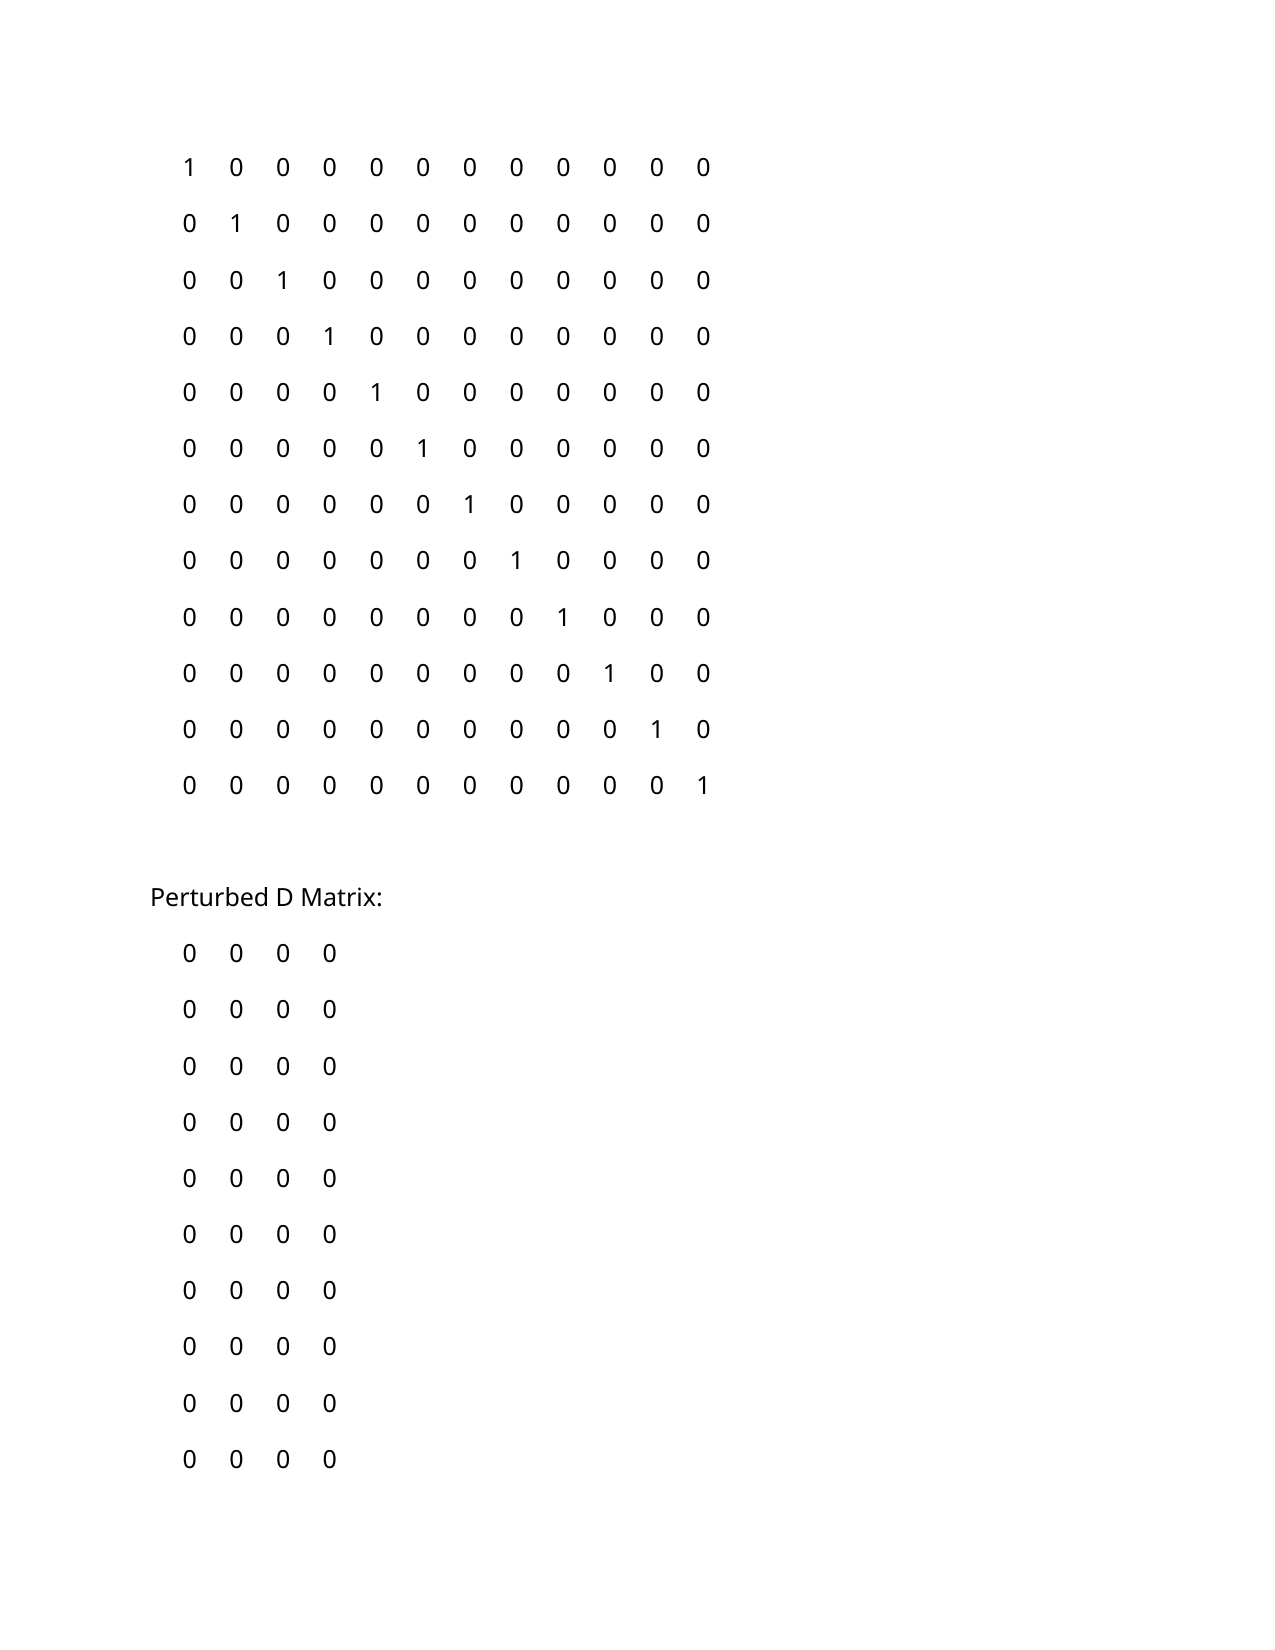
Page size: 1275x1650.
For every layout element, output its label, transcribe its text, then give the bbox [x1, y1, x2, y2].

text 0 0 0 0 [150, 1048, 1125, 1082]
text 0 0 1 0 0 0 0 0 0 0 0 0 [150, 262, 1125, 296]
text 0 0 0 0 [150, 1273, 1125, 1307]
text 0 0 0 0 [150, 1104, 1125, 1138]
text 0 0 0 0 0 0 1 0 0 0 0 0 [150, 487, 1125, 521]
text 0 0 0 0 0 0 0 0 0 0 0 1 [150, 768, 1125, 802]
text 0 0 0 1 0 0 0 0 0 0 0 0 [150, 318, 1125, 352]
text 0 0 0 0 [150, 936, 1125, 970]
text 0 0 0 0 0 0 0 1 0 0 0 0 [150, 543, 1125, 577]
text 0 0 0 0 0 0 0 0 0 0 1 0 [150, 711, 1125, 746]
text 0 0 0 0 0 0 0 0 0 1 0 0 [150, 655, 1125, 689]
text 0 0 0 0 [150, 1217, 1125, 1251]
text 1 0 0 0 0 0 0 0 0 0 0 0 [150, 150, 1125, 184]
text Perturbed D Matrix: [150, 880, 1125, 914]
text 0 0 0 0 0 1 0 0 0 0 0 0 [150, 431, 1125, 465]
text 0 0 0 0 [150, 1385, 1125, 1419]
text 0 0 0 0 [150, 1329, 1125, 1363]
text 0 0 0 0 1 0 0 0 0 0 0 0 [150, 374, 1125, 409]
text 0 1 0 0 0 0 0 0 0 0 0 0 [150, 206, 1125, 240]
text 0 0 0 0 [150, 992, 1125, 1026]
text 0 0 0 0 [150, 1441, 1125, 1475]
text 0 0 0 0 [150, 1161, 1125, 1195]
text 0 0 0 0 0 0 0 0 1 0 0 0 [150, 599, 1125, 633]
